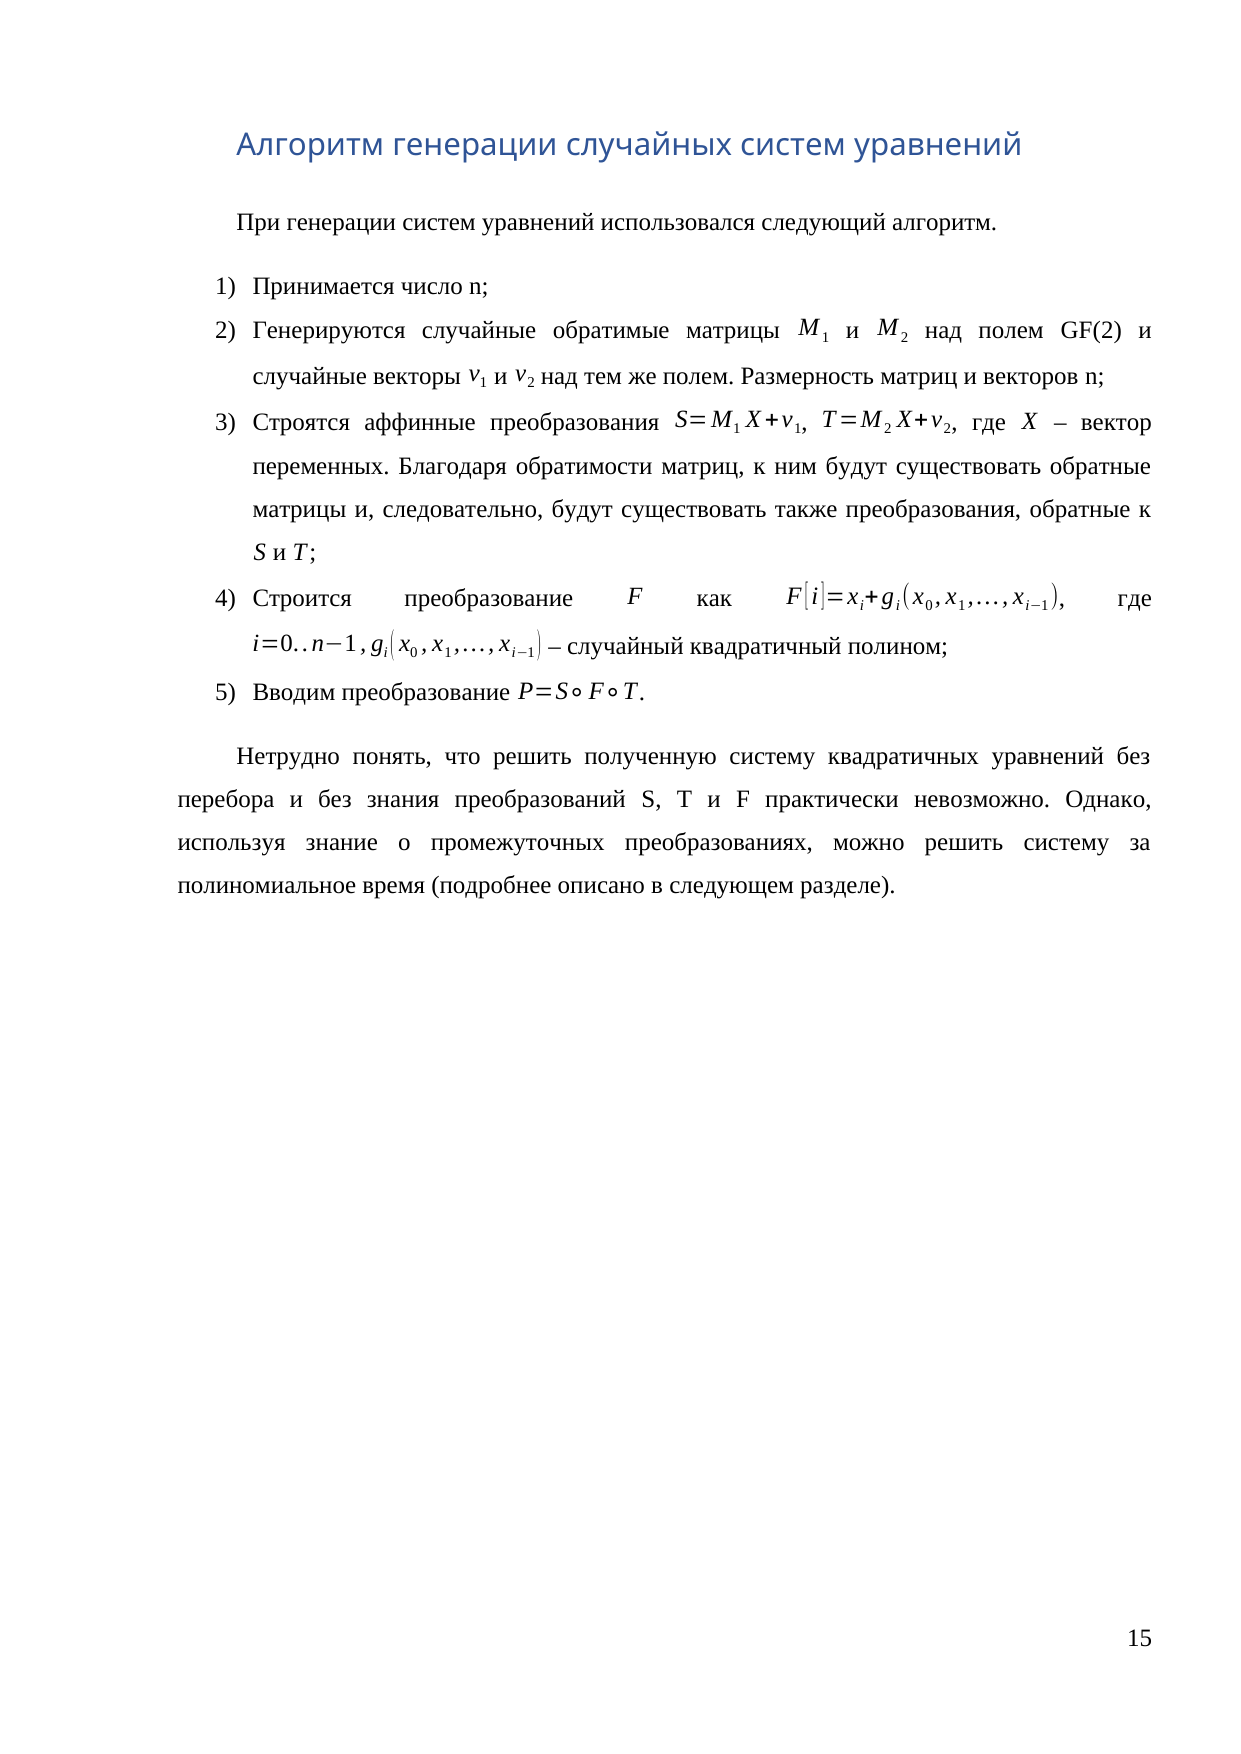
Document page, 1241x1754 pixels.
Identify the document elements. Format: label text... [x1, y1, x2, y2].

list Строятся аффинные преобразования , , где – вектор переменных. Благодаря обратимости матриц, к ним будут существовать обратные матрицы и, следовательно, будут существовать также преобразования, обратные к и ; [215, 406, 1152, 566]
text Нетрудно понять, что решить полученную систему квадратичных уравнений без перебора и без знания преобразований S, T и F практически невозможно. Однако, используя знание о промежуточных преобразованиях, можно решить систему за полиномиальное время (подробнее описано в следующем разделе). [177, 741, 1152, 899]
list Принимается число n; [215, 271, 1152, 300]
list Строится преобразование как , где – случайный квадратичный полином; [215, 581, 1152, 662]
subtitle Алгоритм генерации случайных систем уравнений [177, 122, 1152, 165]
text При генерации систем уравнений использовался следующий алгоритм. [177, 207, 1152, 236]
list Вводим преобразование . [215, 677, 1152, 706]
list Генерируются случайные обратимые матрицы и над полем GF(2) и случайные векторы и над тем же полем. Размерность матриц и векторов n; [215, 314, 1152, 391]
